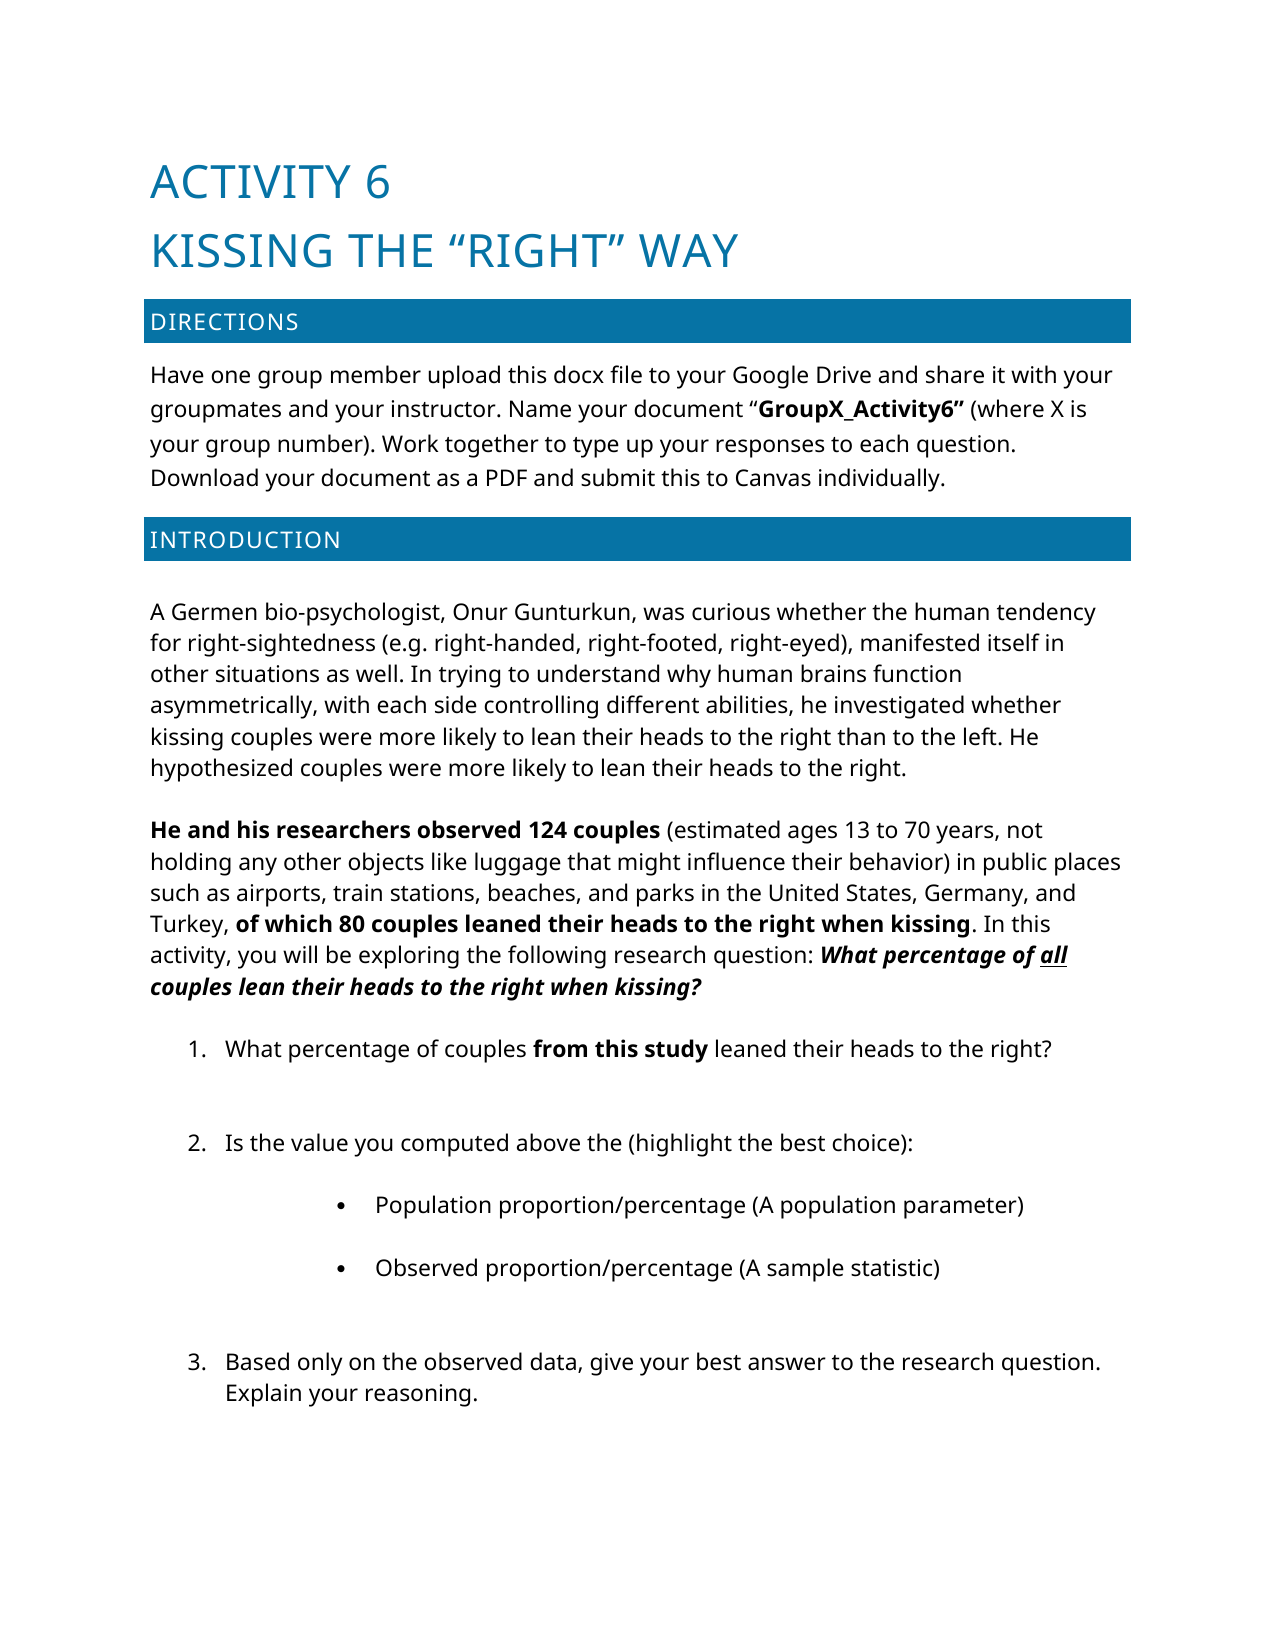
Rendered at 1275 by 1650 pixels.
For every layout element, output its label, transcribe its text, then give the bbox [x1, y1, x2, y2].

subtitle introduction [150, 524, 1125, 555]
list Is the value you computed above the (highlight the best choice): [187, 1127, 1125, 1158]
list What percentage of couples from this study leaned their heads to the right? [187, 1033, 1125, 1064]
text A Germen bio-psychologist, Onur Gunturkun, was curious whether the human tendency for right-sightedness (e.g. right-handed, right-footed, right-eyed), manifested itself in other situations as well. In trying to understand why human brains function asymmetrically, with each side controlling different abilities, he investigated whether kissing couples were more likely to lean their heads to the right than to the left. He hypothesized couples were more likely to lean their heads to the right. [150, 595, 1125, 783]
subtitle directions [150, 306, 1125, 337]
text Have one group member upload this docx file to your Google Drive and share it with your groupmates and your instructor. Name your document “GroupX_Activity6” (where X is your group number). Work together to type up your responses to each question. Download your document as a PDF and submit this to Canvas individually. [150, 359, 1125, 493]
title kissing the “right” way [150, 218, 1125, 281]
text He and his researchers observed 124 couples (estimated ages 13 to 70 years, not holding any other objects like luggage that might influence their behavior) in public places such as airports, train stations, beaches, and parks in the United States, Germany, and Turkey, of which 80 couples leaned their heads to the right when kissing. In this activity, you will be exploring the following research question: What percentage of all couples lean their heads to the right when kissing? [150, 814, 1125, 1002]
list Based only on the observed data, give your best answer to the research question. Explain your reasoning. [187, 1345, 1125, 1408]
list Observed proportion/percentage (A sample statistic) [337, 1252, 1125, 1283]
title Activity 6 [150, 150, 1125, 212]
list Population proportion/percentage (A population parameter) [337, 1189, 1125, 1220]
